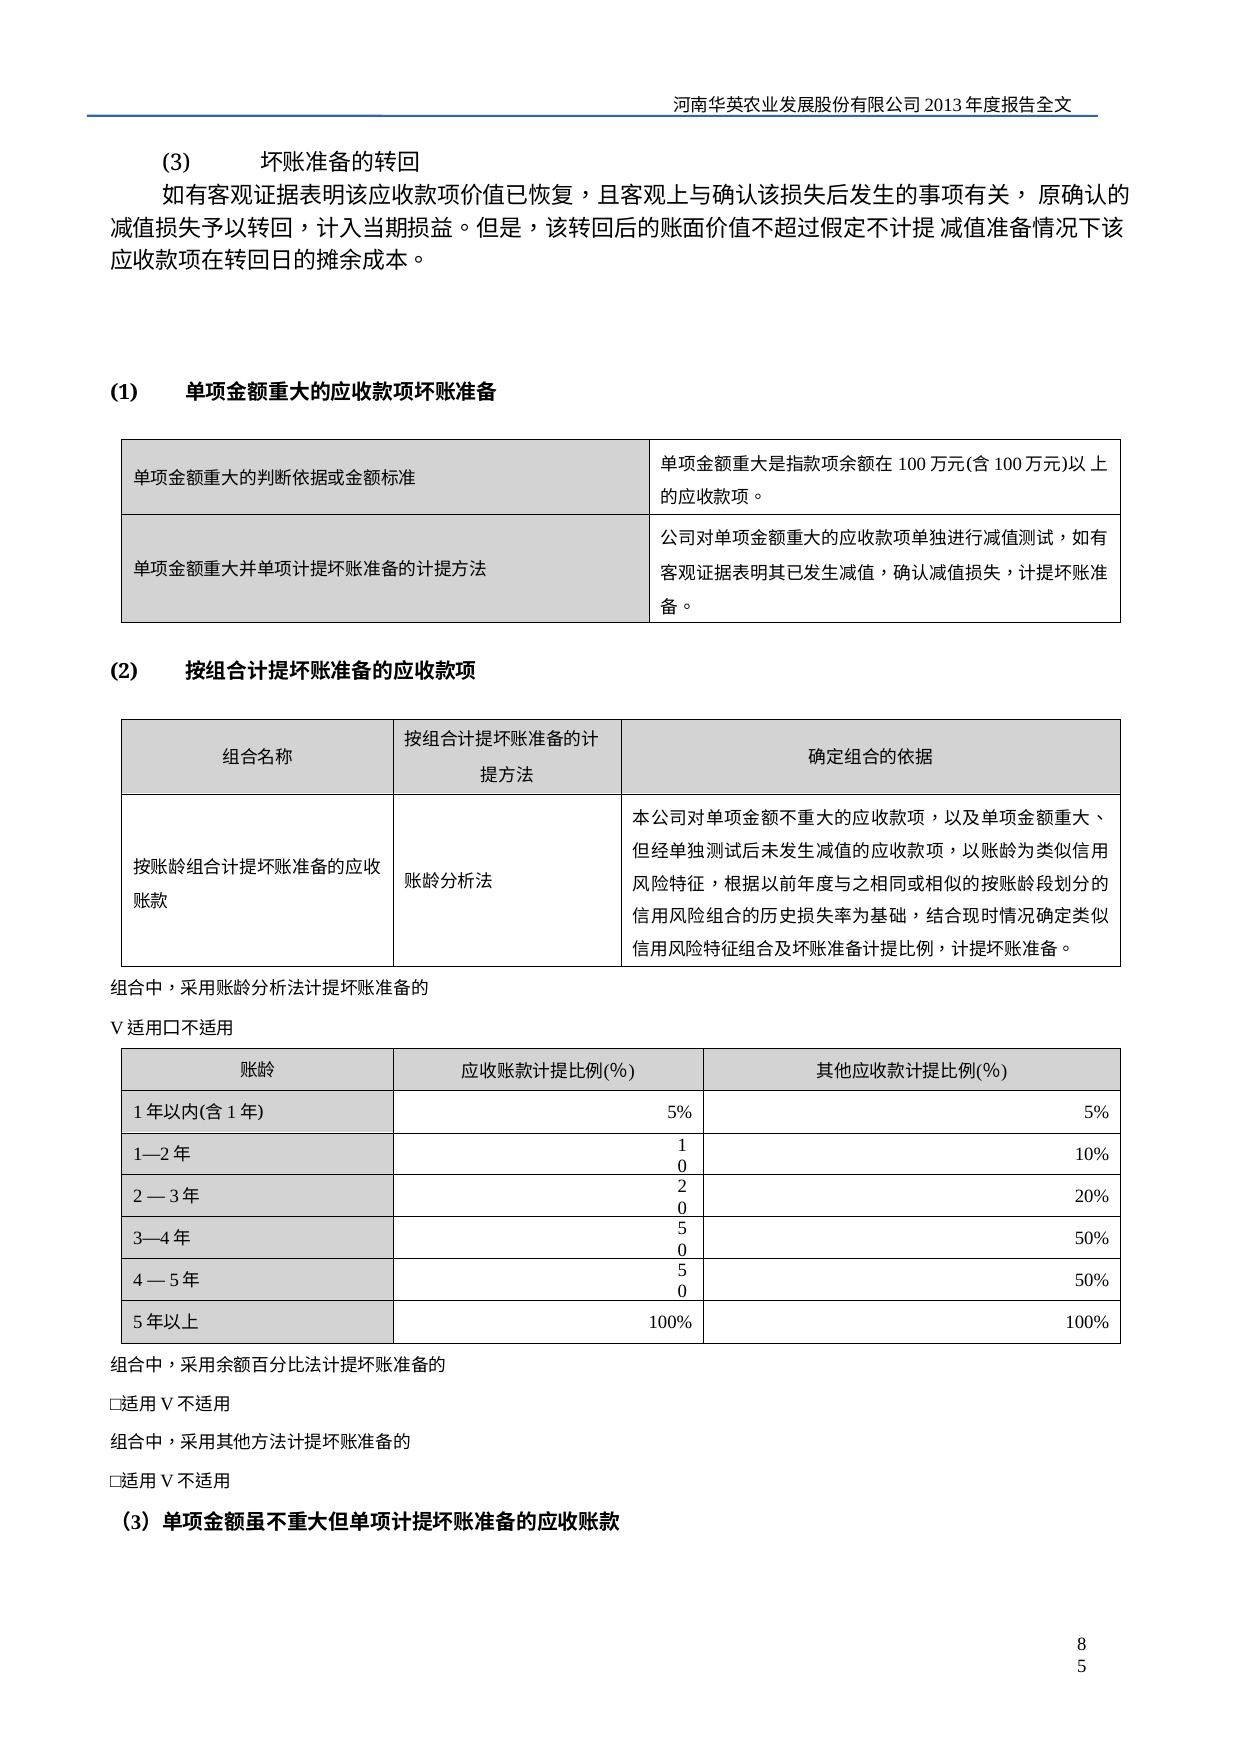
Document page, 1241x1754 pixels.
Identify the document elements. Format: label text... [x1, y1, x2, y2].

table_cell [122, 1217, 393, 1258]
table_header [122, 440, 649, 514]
text （3）单项金额虽不重大但单项计提坏账准备的应收账款 [110, 1507, 1132, 1536]
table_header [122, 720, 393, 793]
text 组合中，采用账龄分析法计提坏账准备的 [110, 975, 1132, 999]
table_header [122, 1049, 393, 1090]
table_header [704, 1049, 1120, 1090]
text V适用口不适用 [110, 1014, 1132, 1039]
text 组合中，采用其他方法计提坏账准备的 [110, 1430, 1132, 1454]
text □适用V不适用 [110, 1391, 1132, 1415]
list 按组合计提坏账准备的应收款项 [110, 657, 1132, 685]
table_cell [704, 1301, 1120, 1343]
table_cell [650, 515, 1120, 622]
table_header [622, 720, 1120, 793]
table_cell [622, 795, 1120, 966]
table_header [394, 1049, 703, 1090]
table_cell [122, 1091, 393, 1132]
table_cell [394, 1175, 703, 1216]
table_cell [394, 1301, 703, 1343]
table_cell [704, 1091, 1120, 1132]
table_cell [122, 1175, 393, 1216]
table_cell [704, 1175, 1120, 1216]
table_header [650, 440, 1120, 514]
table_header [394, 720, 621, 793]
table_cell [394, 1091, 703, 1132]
list 坏账准备的转回 [110, 144, 1132, 177]
text 组合中，采用余额百分比法计提坏账准备的 [110, 1352, 1132, 1376]
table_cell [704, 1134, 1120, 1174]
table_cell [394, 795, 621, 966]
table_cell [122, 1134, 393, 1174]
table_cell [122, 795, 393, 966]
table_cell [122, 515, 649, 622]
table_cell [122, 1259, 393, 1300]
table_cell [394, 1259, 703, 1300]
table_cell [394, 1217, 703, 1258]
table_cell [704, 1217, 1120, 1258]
list 单项金额重大的应收款项坏账准备 [110, 377, 1132, 406]
text 如有客观证据表明该应收款项价值已恢复，且客观上与确认该损失后发生的事项有关， 原确认的减值损失予以转回，计入当期损益。但是，该转回后的账面价值不超过假定不计提 减值准备情况下该应收款项在转回日的摊余成本。 [110, 177, 1132, 275]
text □适用V不适用 [110, 1468, 1132, 1493]
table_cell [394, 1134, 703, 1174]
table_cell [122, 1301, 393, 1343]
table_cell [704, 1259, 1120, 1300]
